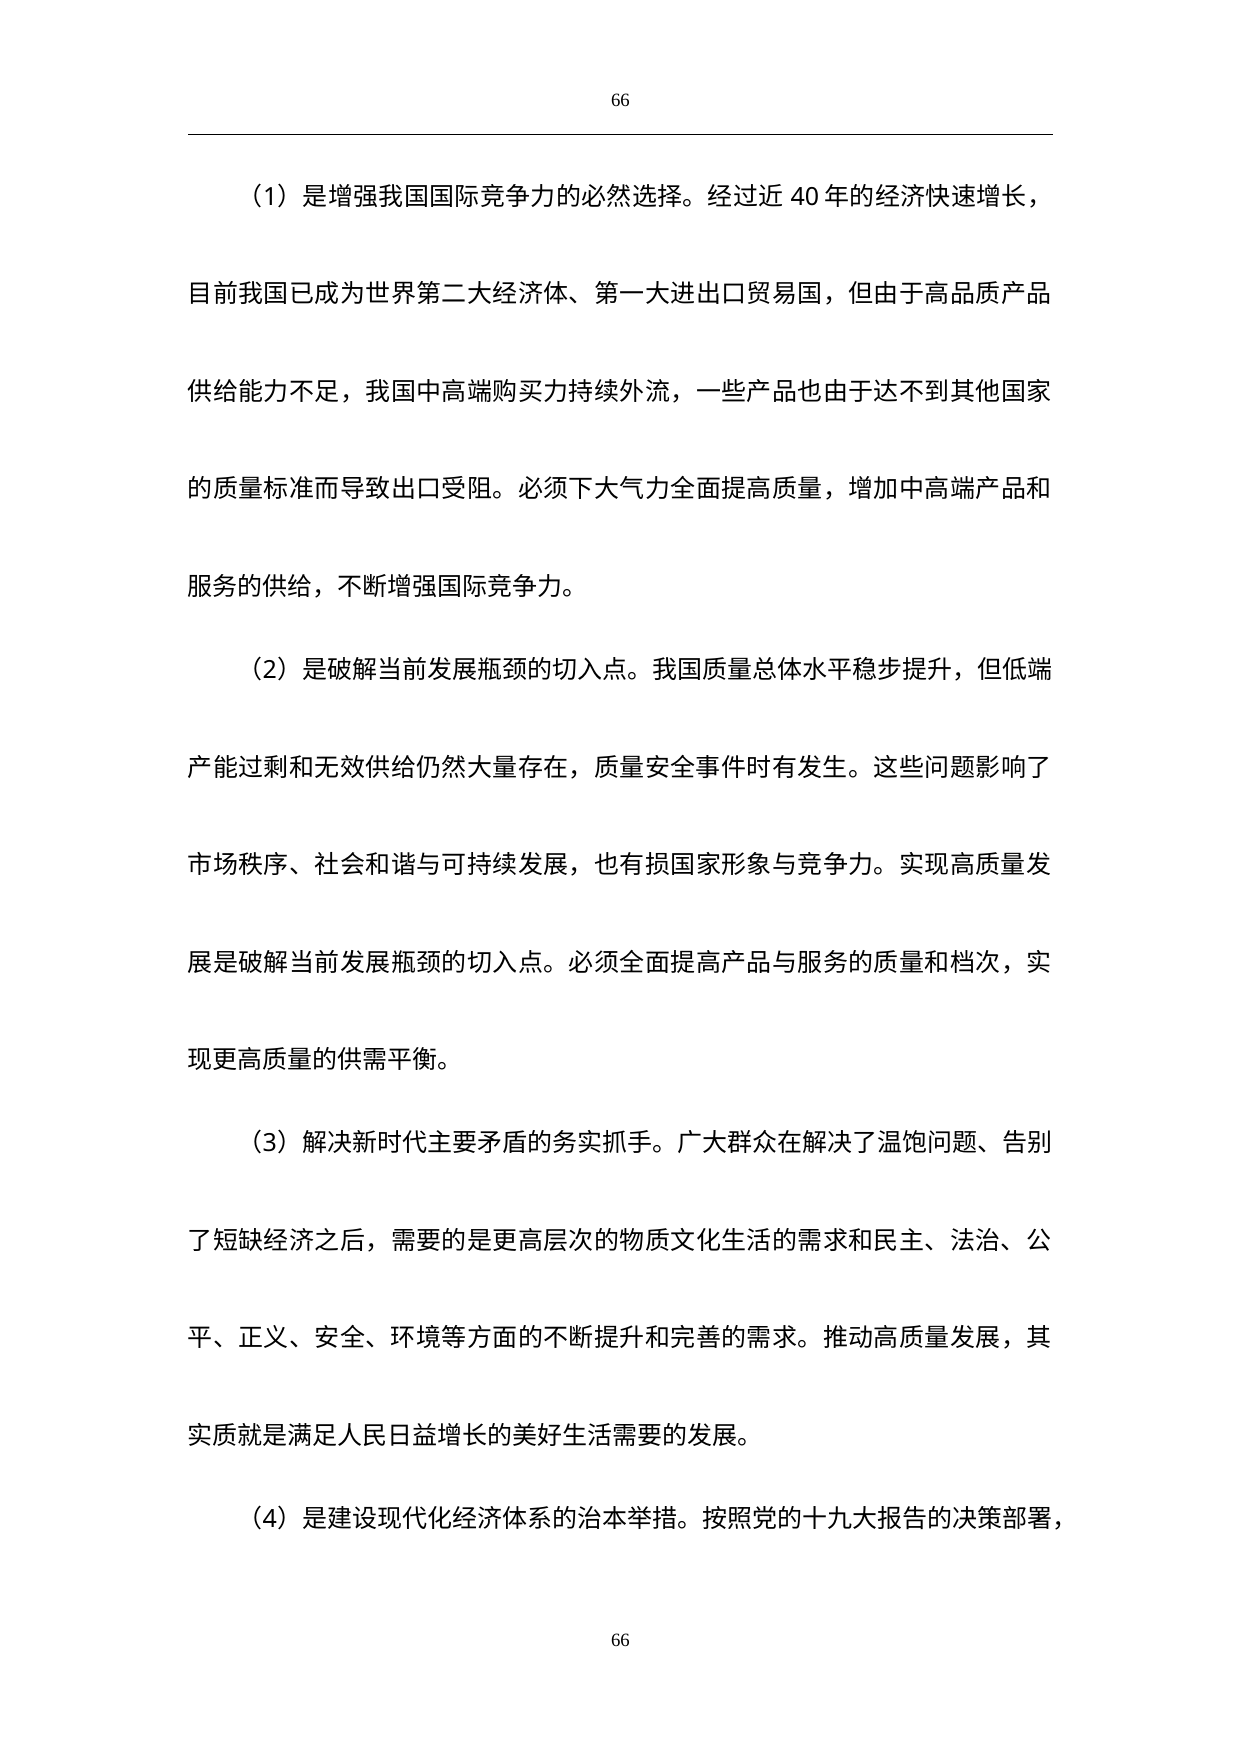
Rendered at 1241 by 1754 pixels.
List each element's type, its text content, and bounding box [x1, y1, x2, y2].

text （1）是增强我国国际竞争力的必然选择。经过近40年的经济快速增长，目前我国已成为世界第二大经济体、第一大进出口贸易国，但由于高品质产品供给能力不足，我国中高端购买力持续外流，一些产品也由于达不到其他国家的质量标准而导致出口受阻。必须下大气力全面提高质量，增加中高端产品和服务的供给，不断增强国际竞争力。 [187, 162, 1053, 617]
text （2）是破解当前发展瓶颈的切入点。我国质量总体水平稳步提升，但低端产能过剩和无效供给仍然大量存在，质量安全事件时有发生。这些问题影响了市场秩序、社会和谐与可持续发展，也有损国家形象与竞争力。实现高质量发展是破解当前发展瓶颈的切入点。必须全面提高产品与服务的质量和档次，实现更高质量的供需平衡。 [187, 635, 1053, 1090]
text （3）解决新时代主要矛盾的务实抓手。广大群众在解决了温饱问题、告别了短缺经济之后，需要的是更高层次的物质文化生活的需求和民主、法治、公平、正义、安全、环境等方面的不断提升和完善的需求。推动高质量发展，其实质就是满足人民日益增长的美好生活需要的发展。 [187, 1108, 1053, 1466]
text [187, 1484, 1053, 1549]
